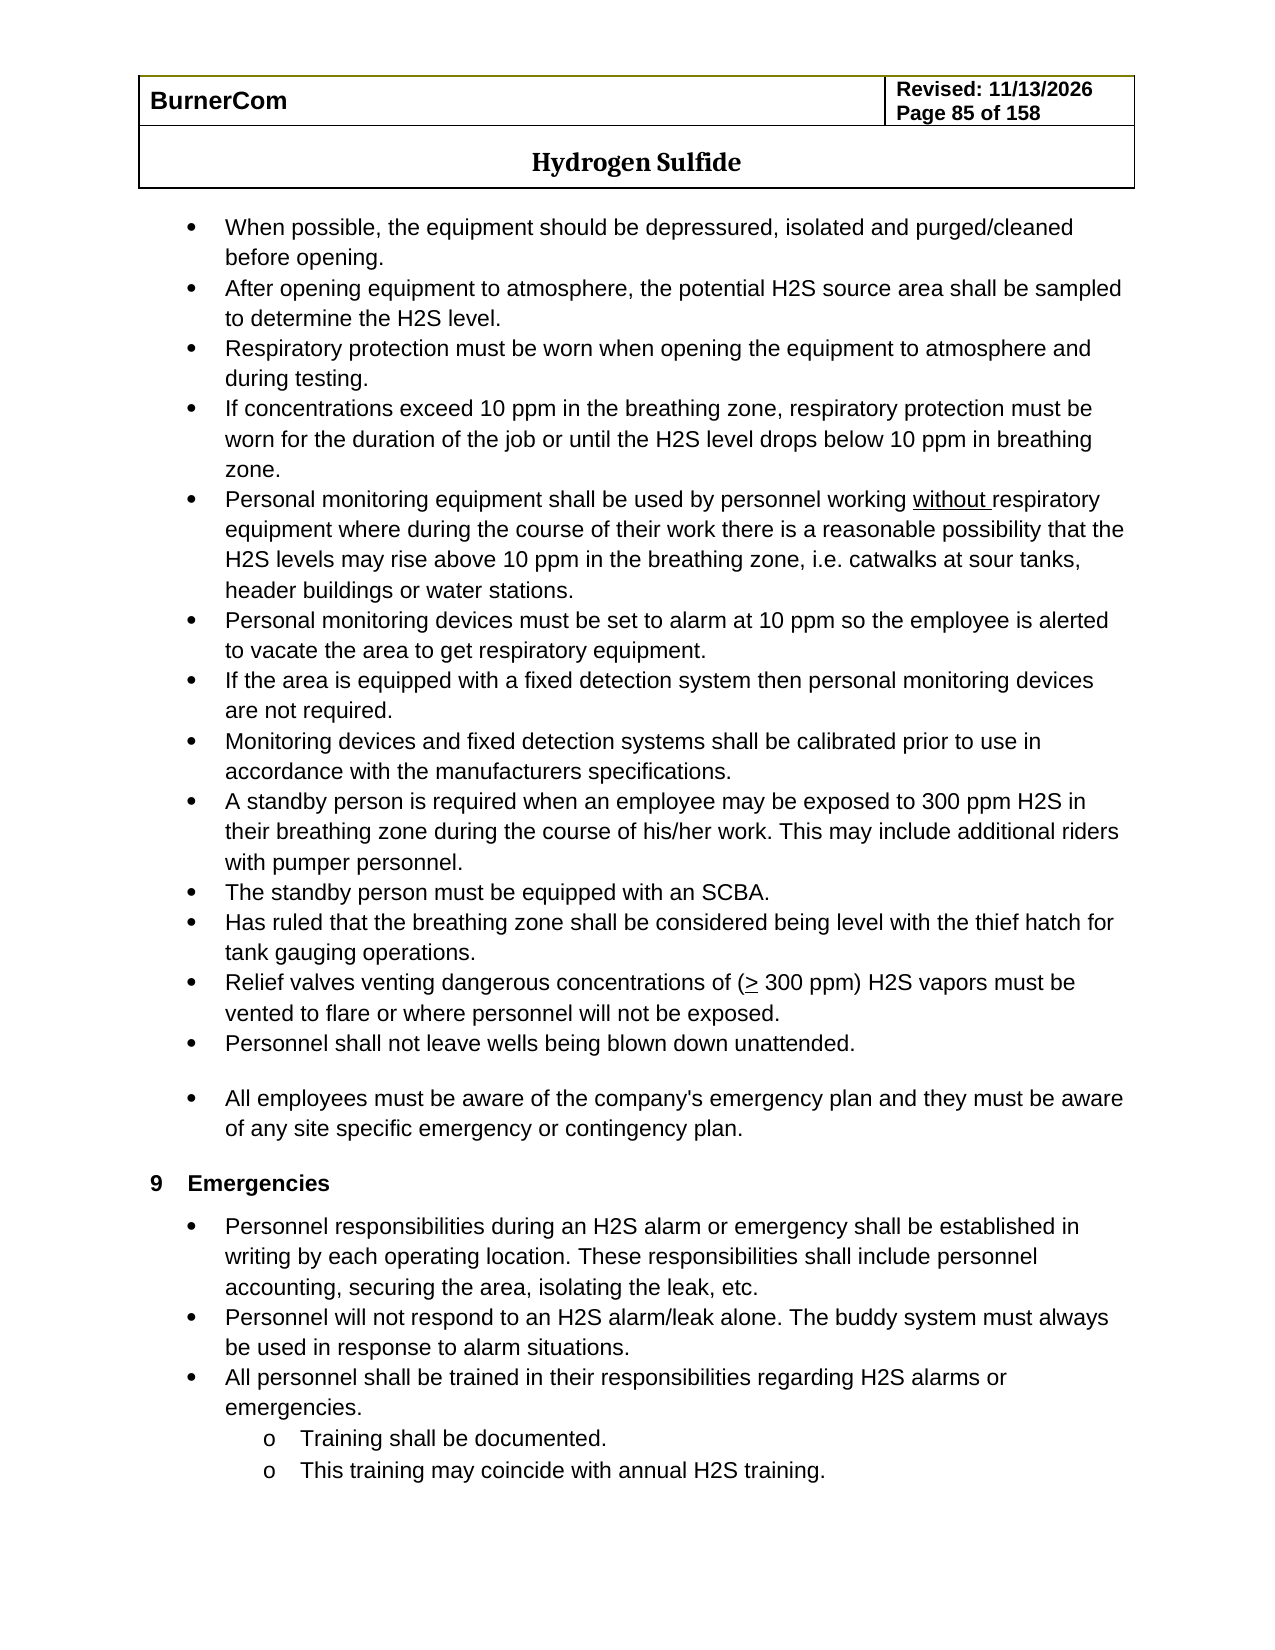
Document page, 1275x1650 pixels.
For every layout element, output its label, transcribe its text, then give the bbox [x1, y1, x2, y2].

list This training may coincide with annual H2S training. [262, 1457, 1125, 1485]
list The standby person must be equipped with an SCBA. [187, 879, 1125, 905]
list Relief valves venting dangerous concentrations of (> 300 ppm) H2S vapors must be vented to flare or where personnel will not be exposed. [187, 969, 1125, 1026]
list All employees must be aware of the company's emergency plan and they must be aware of any site specific emergency or contingency plan. [187, 1085, 1125, 1142]
list After opening equipment to atmosphere, the potential H2S source area shall be sampled to determine the H2S level. [187, 274, 1125, 331]
list Has ruled that the breathing zone shall be considered being level with the thief hatch for tank gauging operations. [187, 909, 1125, 966]
list Emergencies [150, 1170, 1125, 1197]
list A standby person is required when an employee may be exposed to 300 ppm H2S in their breathing zone during the course of his/her work. This may include additional riders with pumper personnel. [187, 788, 1125, 875]
list All personnel shall be trained in their responsibilities regarding H2S alarms or emergencies. [187, 1364, 1125, 1421]
list Personal monitoring devices must be set to alarm at 10 ppm so the employee is alerted to vacate the area to get respiratory equipment. [187, 607, 1125, 663]
list Personnel shall not leave wells being blown down unattended. [187, 1030, 1125, 1056]
list Training shall be documented. [262, 1424, 1125, 1453]
list Personal monitoring equipment shall be used by personnel working without respiratory equipment where during the course of their work there is a reasonable possibility that the H2S levels may rise above 10 ppm in the breathing zone, i.e. catwalks at sour tanks, header buildings or water stations. [187, 486, 1125, 603]
list Personnel will not respond to an H2S alarm/leak alone. The buddy system must always be used in response to alarm situations. [187, 1304, 1125, 1360]
list Respiratory protection must be worn when opening the equipment to atmosphere and during testing. [187, 335, 1125, 392]
list If the area is equipped with a fixed detection system then personal monitoring devices are not required. [187, 667, 1125, 724]
list If concentrations exceed 10 ppm in the breathing zone, respiratory protection must be worn for the duration of the job or until the H2S level drops below 10 ppm in breathing zone. [187, 395, 1125, 482]
list Personnel responsibilities during an H2S alarm or emergency shall be established in writing by each operating location. These responsibilities shall include personnel accounting, securing the area, isolating the leak, etc. [187, 1213, 1125, 1300]
list Monitoring devices and fixed detection systems shall be calibrated prior to use in accordance with the manufacturers specifications. [187, 728, 1125, 784]
list When possible, the equipment should be depressured, isolated and purged/cleaned before opening. [187, 214, 1125, 271]
